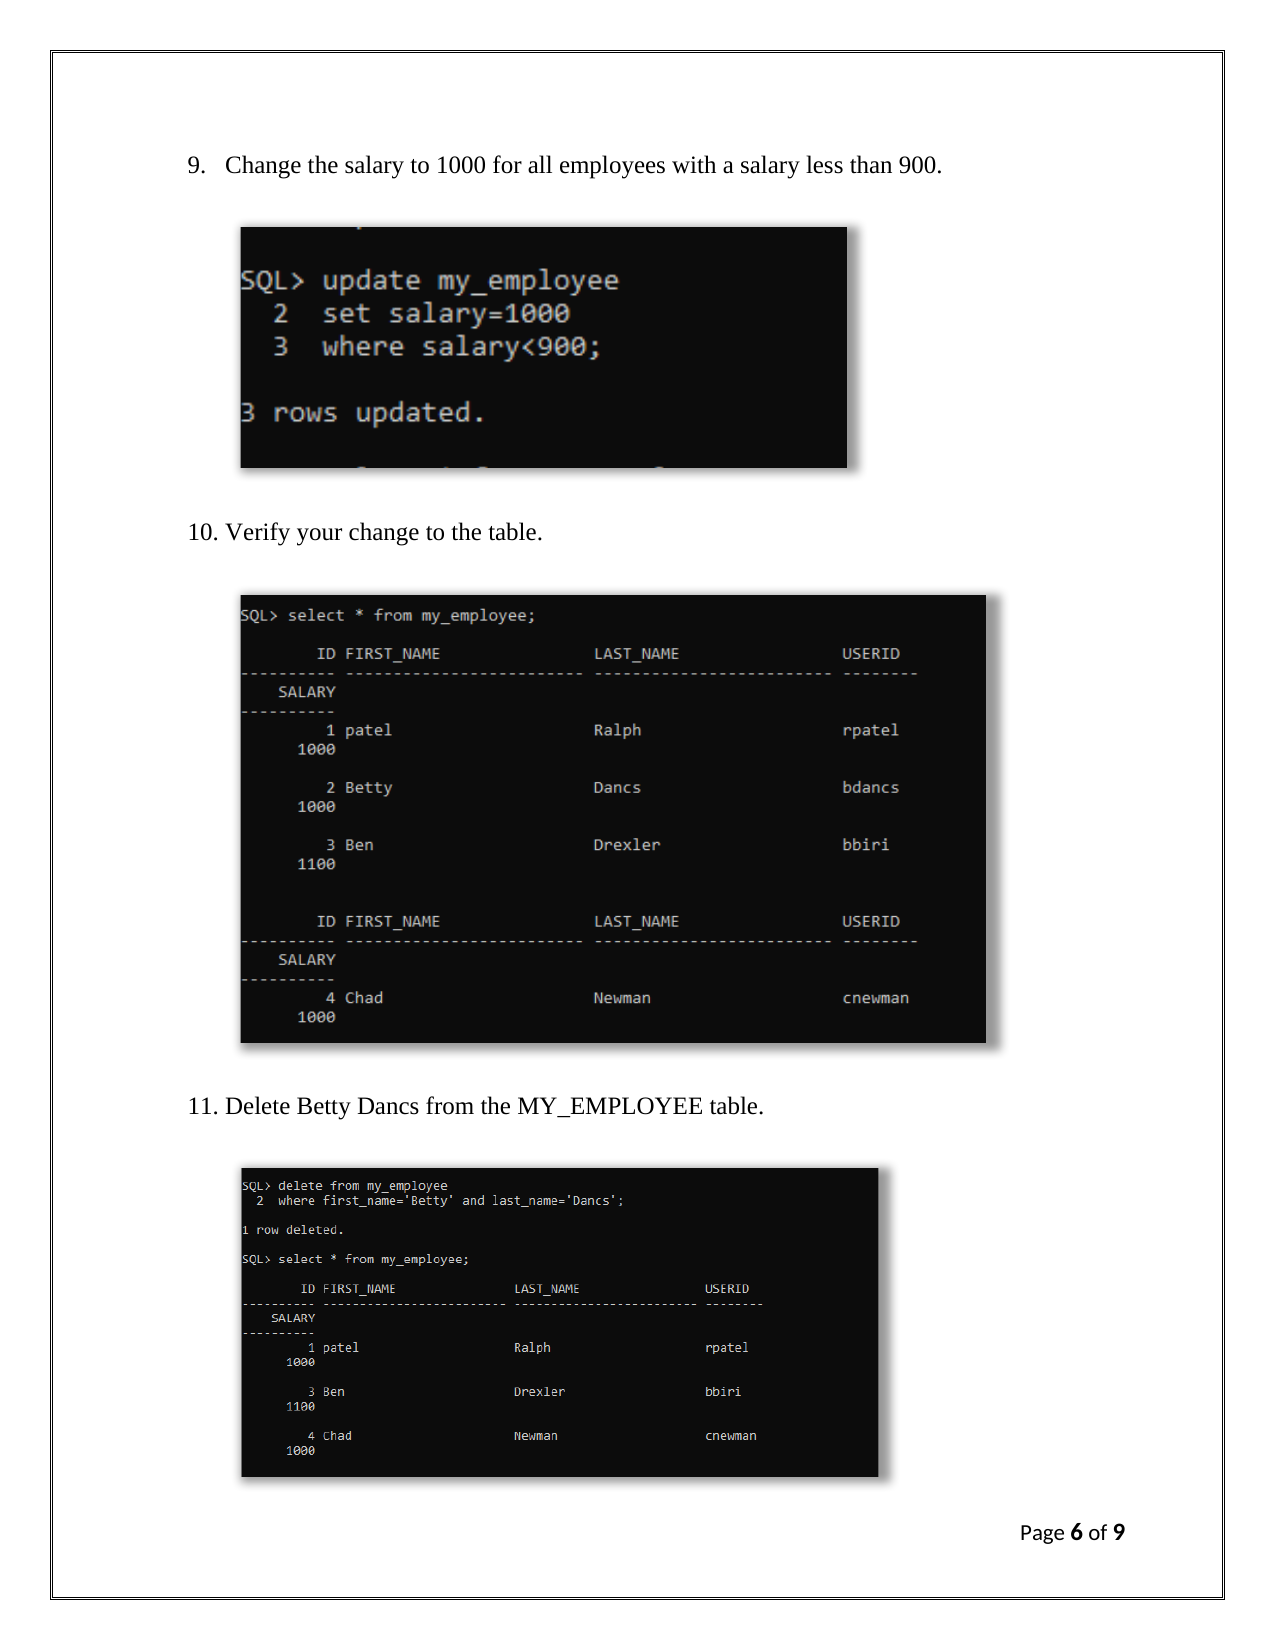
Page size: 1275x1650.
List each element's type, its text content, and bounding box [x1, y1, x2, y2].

list Verify your change to the table. [187, 517, 1125, 546]
picture [240, 227, 847, 468]
picture [240, 595, 986, 1043]
list Delete Betty Dancs from the MY_EMPLOYEE table. [187, 1091, 1125, 1120]
list Change the salary to 1000 for all employees with a salary less than 900. [187, 150, 1125, 179]
picture [240, 1168, 879, 1477]
